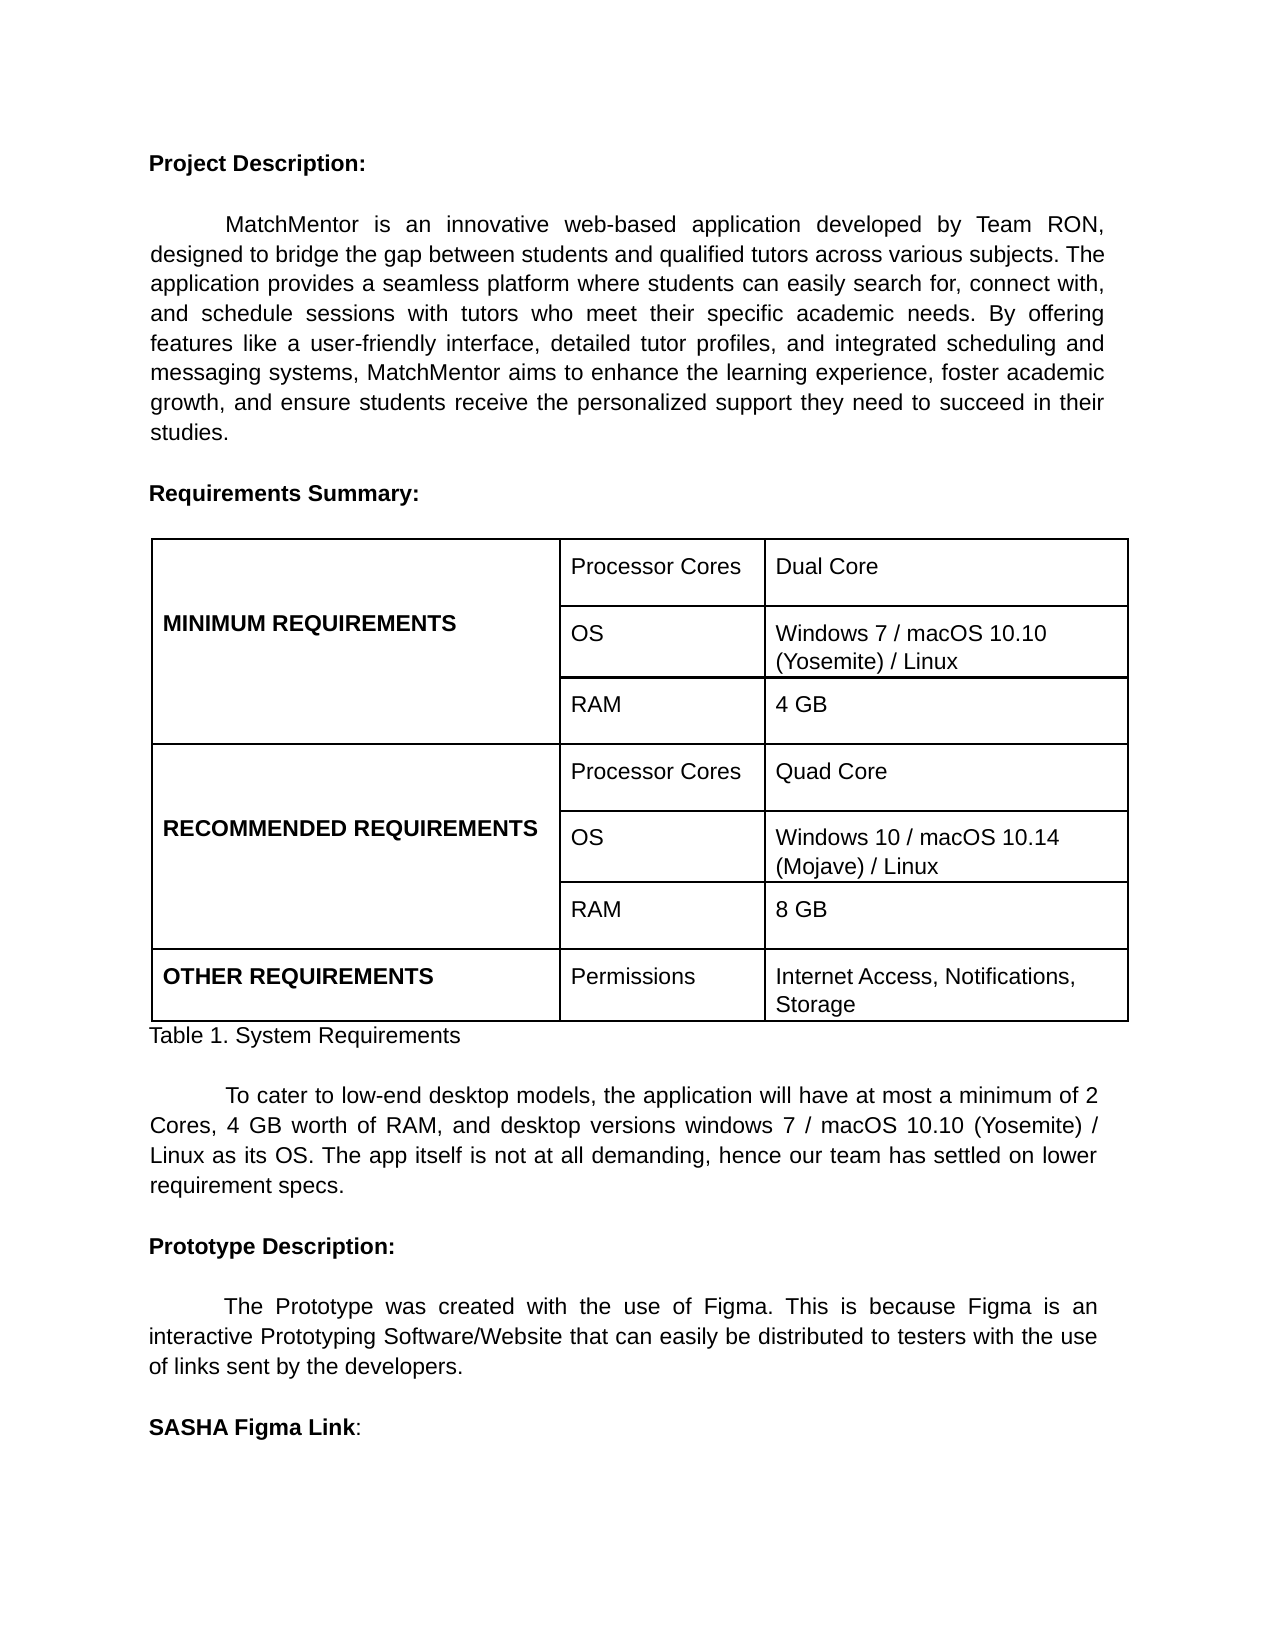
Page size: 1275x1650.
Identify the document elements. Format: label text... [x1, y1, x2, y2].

table_cell 8 GB [766, 883, 1127, 948]
table_cell OTHER REQUIREMENTS [153, 950, 559, 1019]
table_cell OS [561, 812, 764, 881]
table_cell RECOMMENDED REQUIREMENTS [153, 745, 559, 948]
text Project Description: [148, 150, 1106, 176]
table_header MINIMUM REQUIREMENTS [153, 540, 559, 743]
text To cater to low-end desktop models, the application will have at most a minimum of 2 Cores, 4 GB worth of RAM, and desktop versions windows 7 / macOS 10.10 (Yosemite) / Linux as its OS. The app itself is not at all demanding, hence our team has settled on lower requirement specs. [148, 1082, 1099, 1198]
table_cell RAM [561, 883, 764, 948]
text Table 1. System Requirements [148, 1022, 1099, 1048]
table_cell Internet Access, Notifications, Storage [766, 950, 1127, 1019]
table_cell Processor Cores [561, 745, 764, 810]
table_cell Quad Core [766, 745, 1127, 810]
table_header Processor Cores [561, 540, 764, 605]
text The Prototype was created with the use of Figma. This is because Figma is an interactive Prototyping Software/Website that can easily be distributed to testers with the use of links sent by the developers. [148, 1293, 1099, 1379]
table_cell Windows 10 / macOS 10.14 (Mojave) / Linux [766, 812, 1127, 881]
text Requirements Summary: [148, 479, 1106, 506]
text MatchMentor is an innovative web-based application developed by Team RON, designed to bridge the gap between students and qualified tutors across various subjects. The application provides a seamless platform where students can easily search for, connect with, and schedule sessions with tutors who meet their specific academic needs. By offering features like a user-friendly interface, detailed tutor profiles, and integrated scheduling and messaging systems, MatchMentor aims to enhance the learning experience, foster academic growth, and ensure students receive the personalized support they need to succeed in their studies. [150, 211, 1105, 445]
table_cell 4 GB [766, 679, 1127, 743]
table_header Dual Core [766, 540, 1127, 605]
table_cell Windows 7 / macOS 10.10 (Yosemite) / Linux [766, 607, 1127, 676]
table_cell Permissions [561, 950, 764, 1019]
table_cell OS [561, 607, 764, 676]
text Prototype Description: [148, 1233, 1106, 1259]
table_cell RAM [561, 679, 764, 743]
text SASHA Figma Link: [148, 1414, 1106, 1440]
